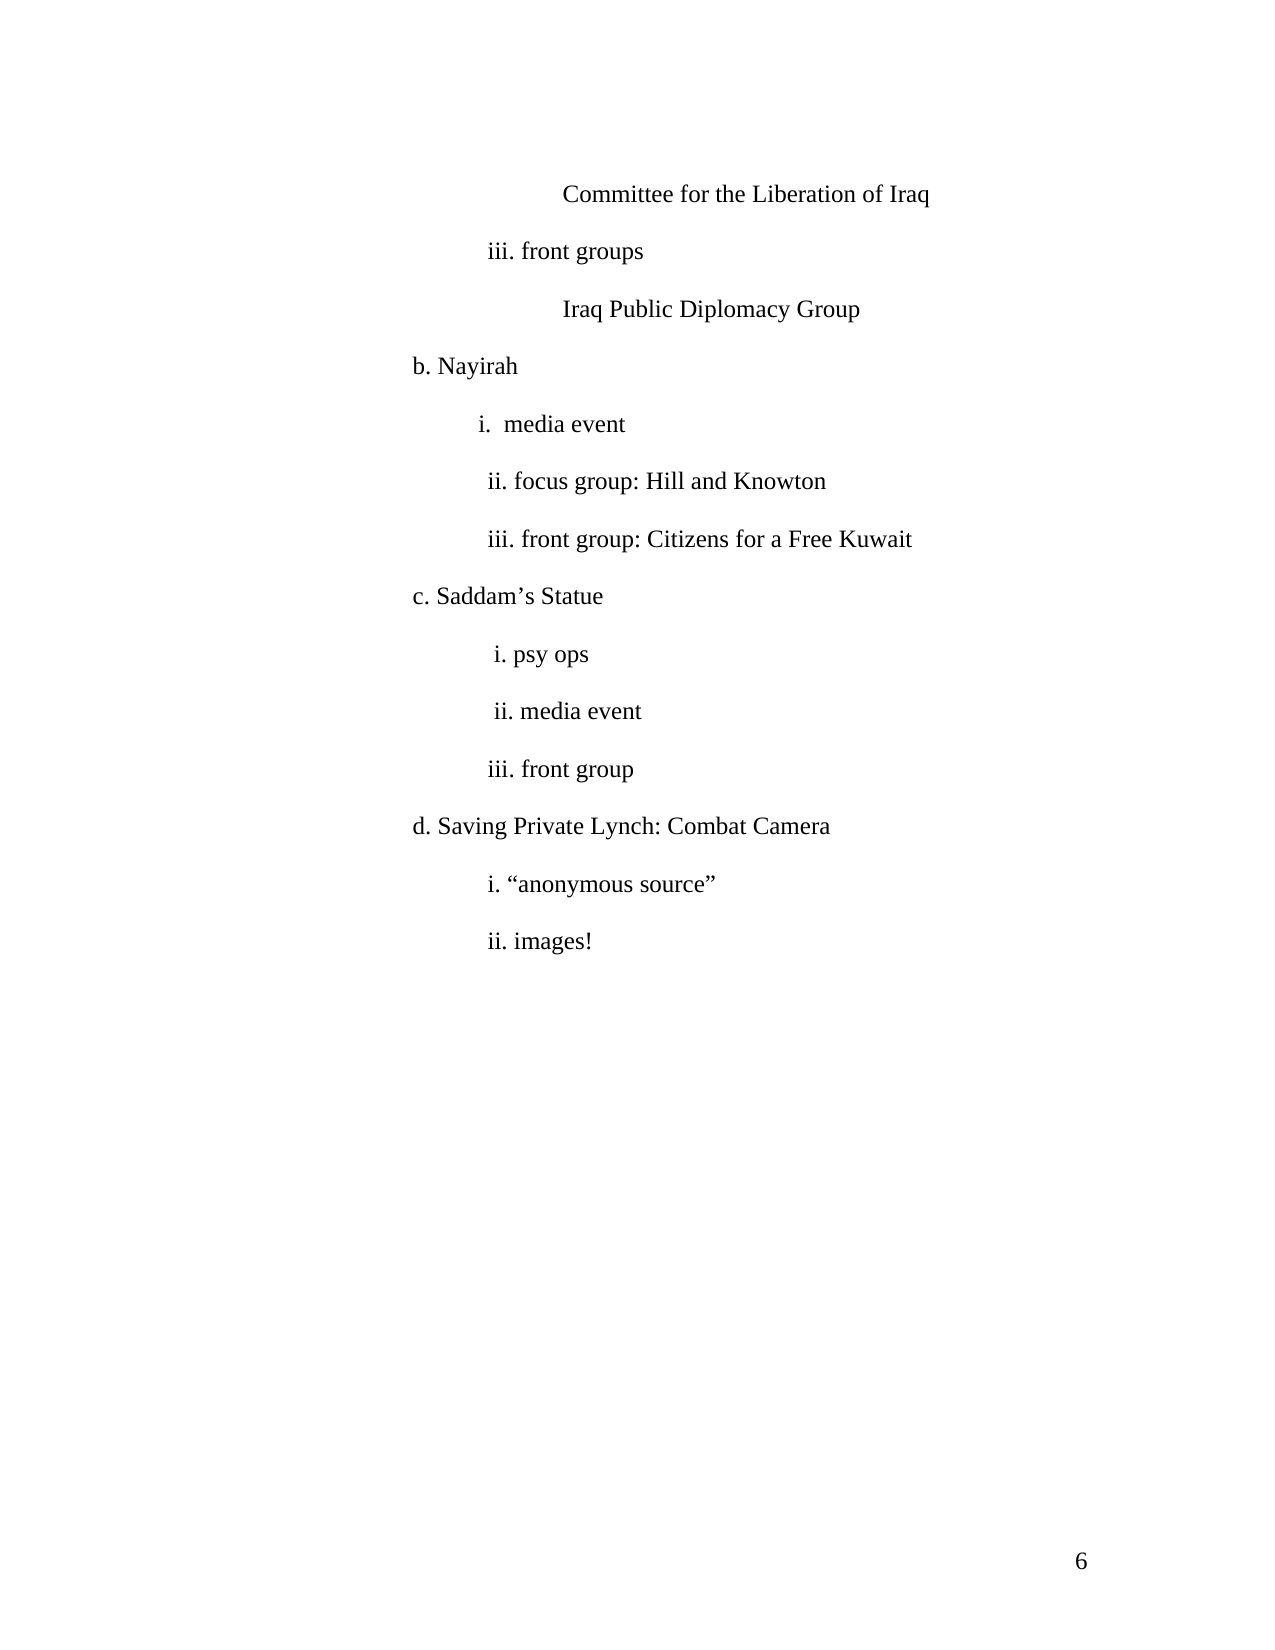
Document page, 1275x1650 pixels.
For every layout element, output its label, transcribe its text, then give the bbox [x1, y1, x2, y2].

text Committee for the Liberation of Iraq [450, 179, 1087, 207]
text ii. images! [187, 926, 1087, 955]
text iii. front groups [444, 236, 1087, 265]
text c. Saddam’s Statue [412, 581, 1087, 610]
text b. Nayirah [337, 351, 1087, 380]
text iii. front group [412, 754, 1087, 782]
text i. psy ops [187, 639, 1087, 667]
text d. Saving Private Lynch: Combat Camera [337, 811, 1087, 840]
text iii. front group: Citizens for a Free Kuwait [444, 524, 1087, 552]
text i. “anonymous source” [187, 869, 1087, 897]
text i. media event [444, 409, 1087, 437]
text ii. focus group: Hill and Knowton [444, 466, 1087, 495]
text ii. media event [412, 696, 1087, 725]
text Iraq Public Diplomacy Group [487, 294, 1087, 322]
